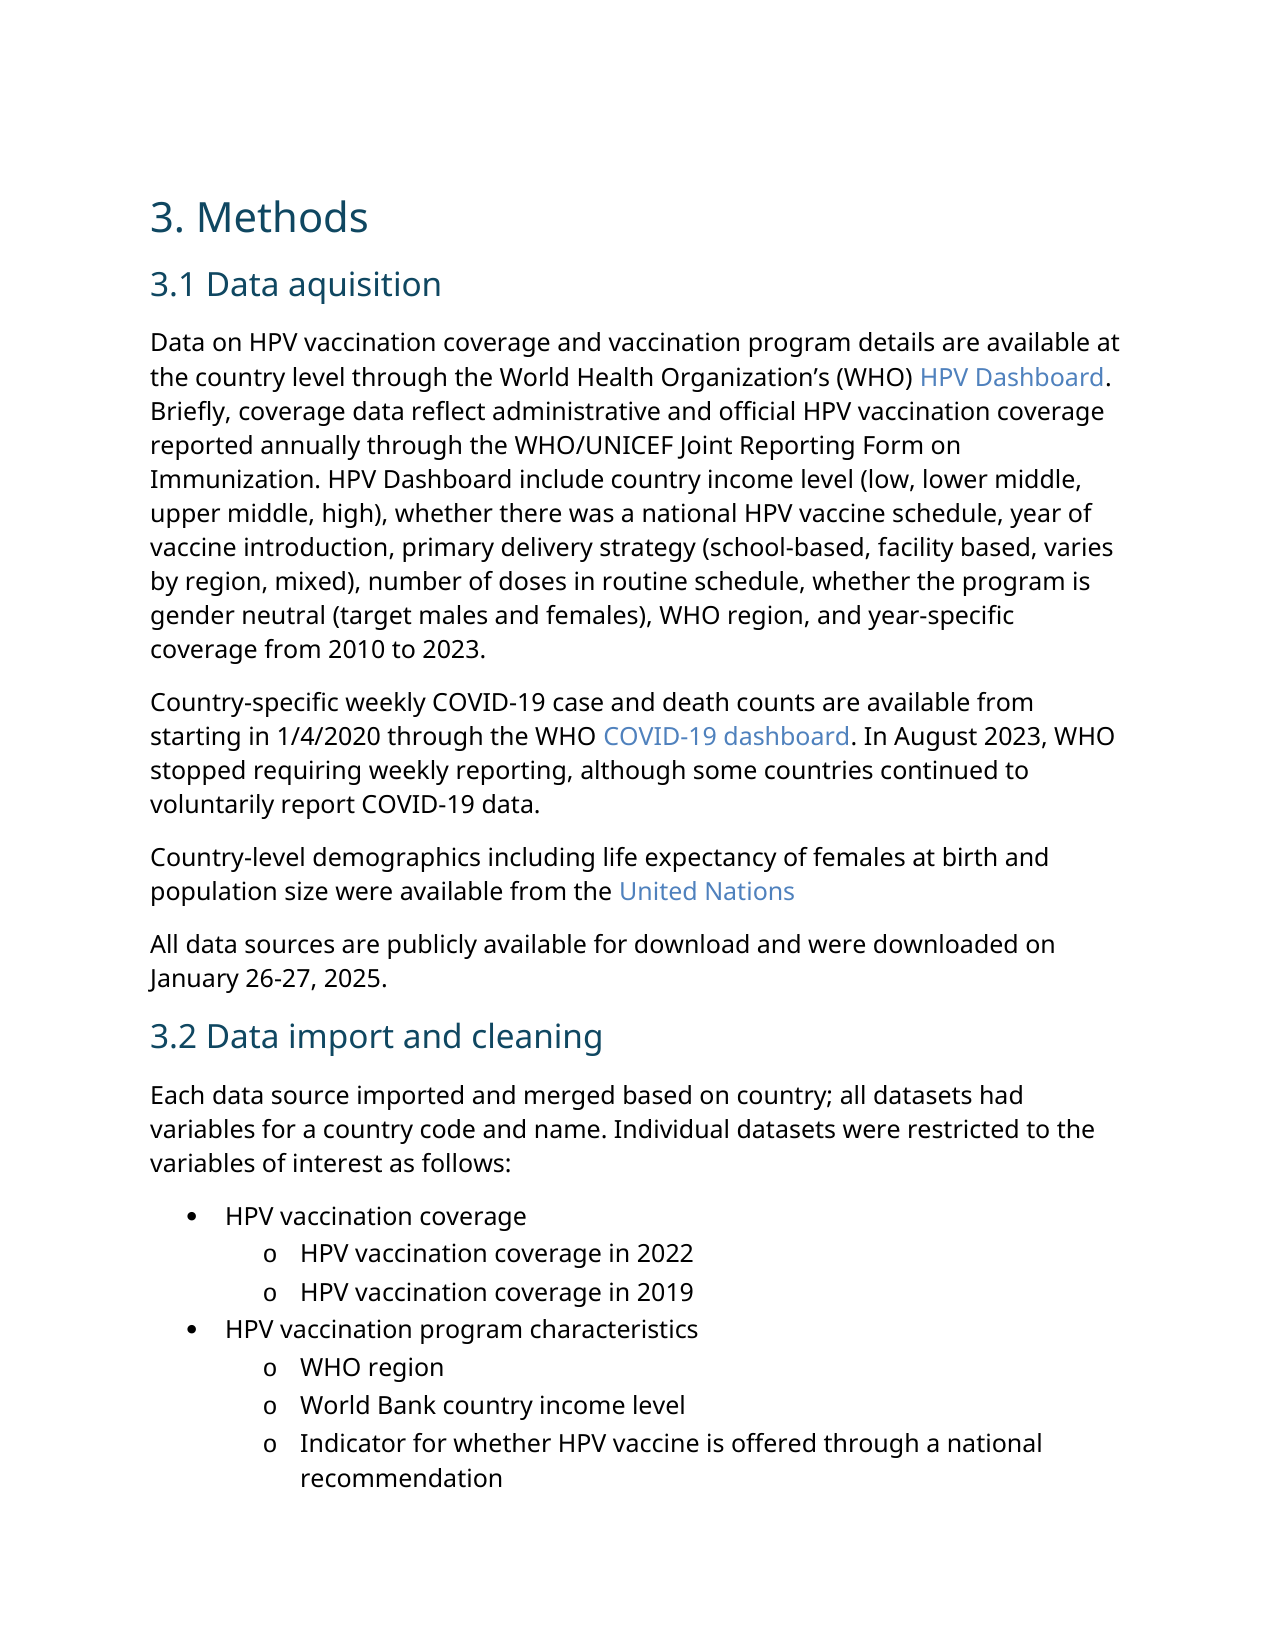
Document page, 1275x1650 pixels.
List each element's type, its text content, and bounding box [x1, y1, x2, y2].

list World Bank country income level [262, 1388, 1125, 1422]
text Data on HPV vaccination coverage and vaccination program details are available at the country level through the World Health Organization’s (WHO) HPV Dashboard. Briefly, coverage data reflect administrative and official HPV vaccination coverage reported annually through the WHO/UNICEF Joint Reporting Form on Immunization. HPV Dashboard include country income level (low, lower middle, upper middle, high), whether there was a national HPV vaccine schedule, year of vaccine introduction, primary delivery strategy (school-based, facility based, varies by region, mixed), number of doses in routine schedule, whether the program is gender neutral (target males and females), WHO region, and year-specific coverage from 2010 to 2023. [150, 325, 1125, 666]
list WHO region [262, 1350, 1125, 1384]
list HPV vaccination program characteristics [187, 1312, 1125, 1346]
list Indicator for whether HPV vaccine is offered through a national recommendation [262, 1426, 1125, 1494]
text All data sources are publicly available for download and were downloaded on January 26-27, 2025. [150, 926, 1125, 994]
list HPV vaccination coverage [187, 1198, 1125, 1232]
text Country-level demographics including life expectancy of females at birth and population size were available from the United Nations [150, 839, 1125, 908]
subtitle 3. Methods [150, 187, 1125, 244]
text Each data source imported and merged based on country; all datasets had variables for a country code and name. Individual datasets were restricted to the variables of interest as follows: [150, 1077, 1125, 1179]
subtitle 3.2 Data import and cleaning [150, 1013, 1125, 1059]
list HPV vaccination coverage in 2019 [262, 1274, 1125, 1308]
text Country-specific weekly COVID-19 case and death counts are available from starting in 1/4/2020 through the WHO COVID-19 dashboard. In August 2023, WHO stopped requiring weekly reporting, although some countries continued to voluntarily report COVID-19 data. [150, 684, 1125, 821]
list HPV vaccination coverage in 2022 [262, 1236, 1125, 1270]
subtitle 3.1 Data aquisition [150, 261, 1125, 306]
